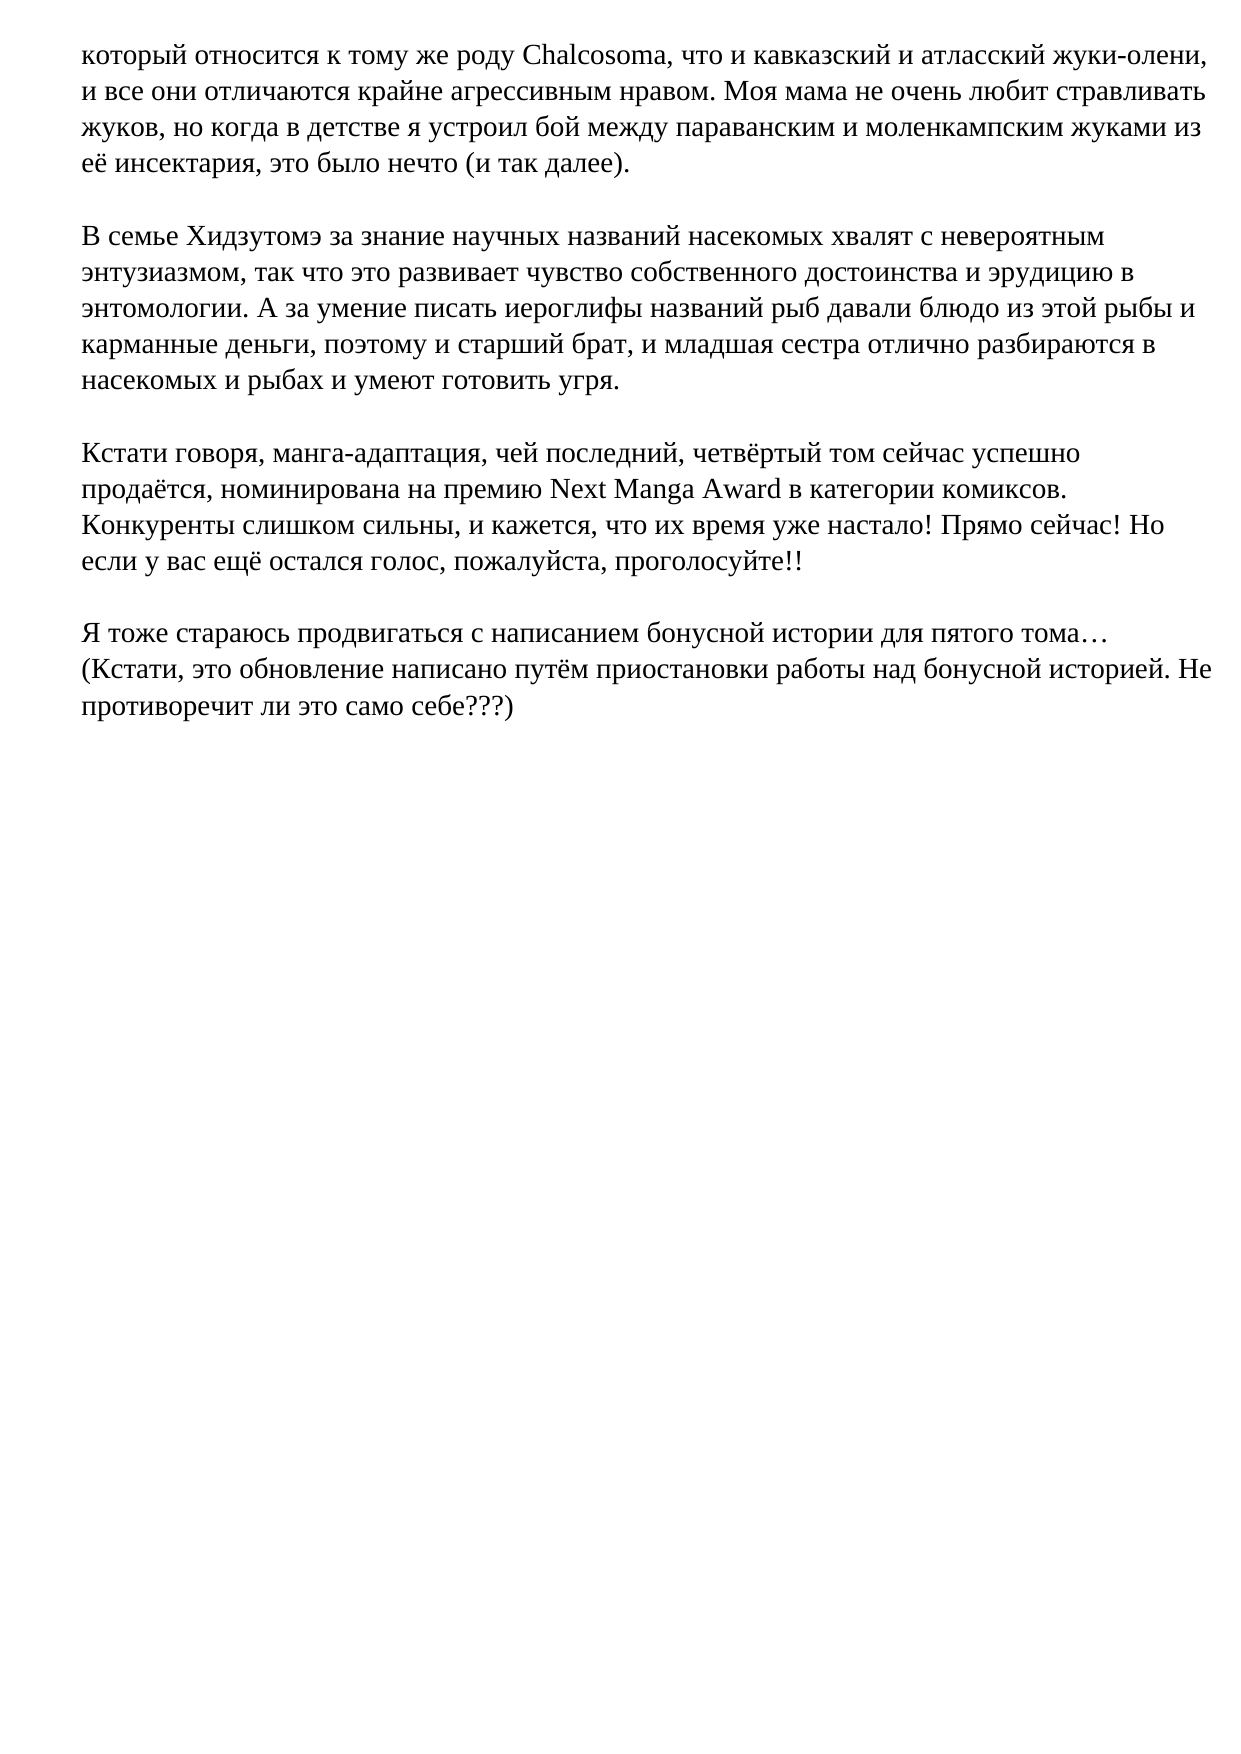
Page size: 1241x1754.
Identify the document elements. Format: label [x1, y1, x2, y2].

text [81, 37, 1215, 794]
